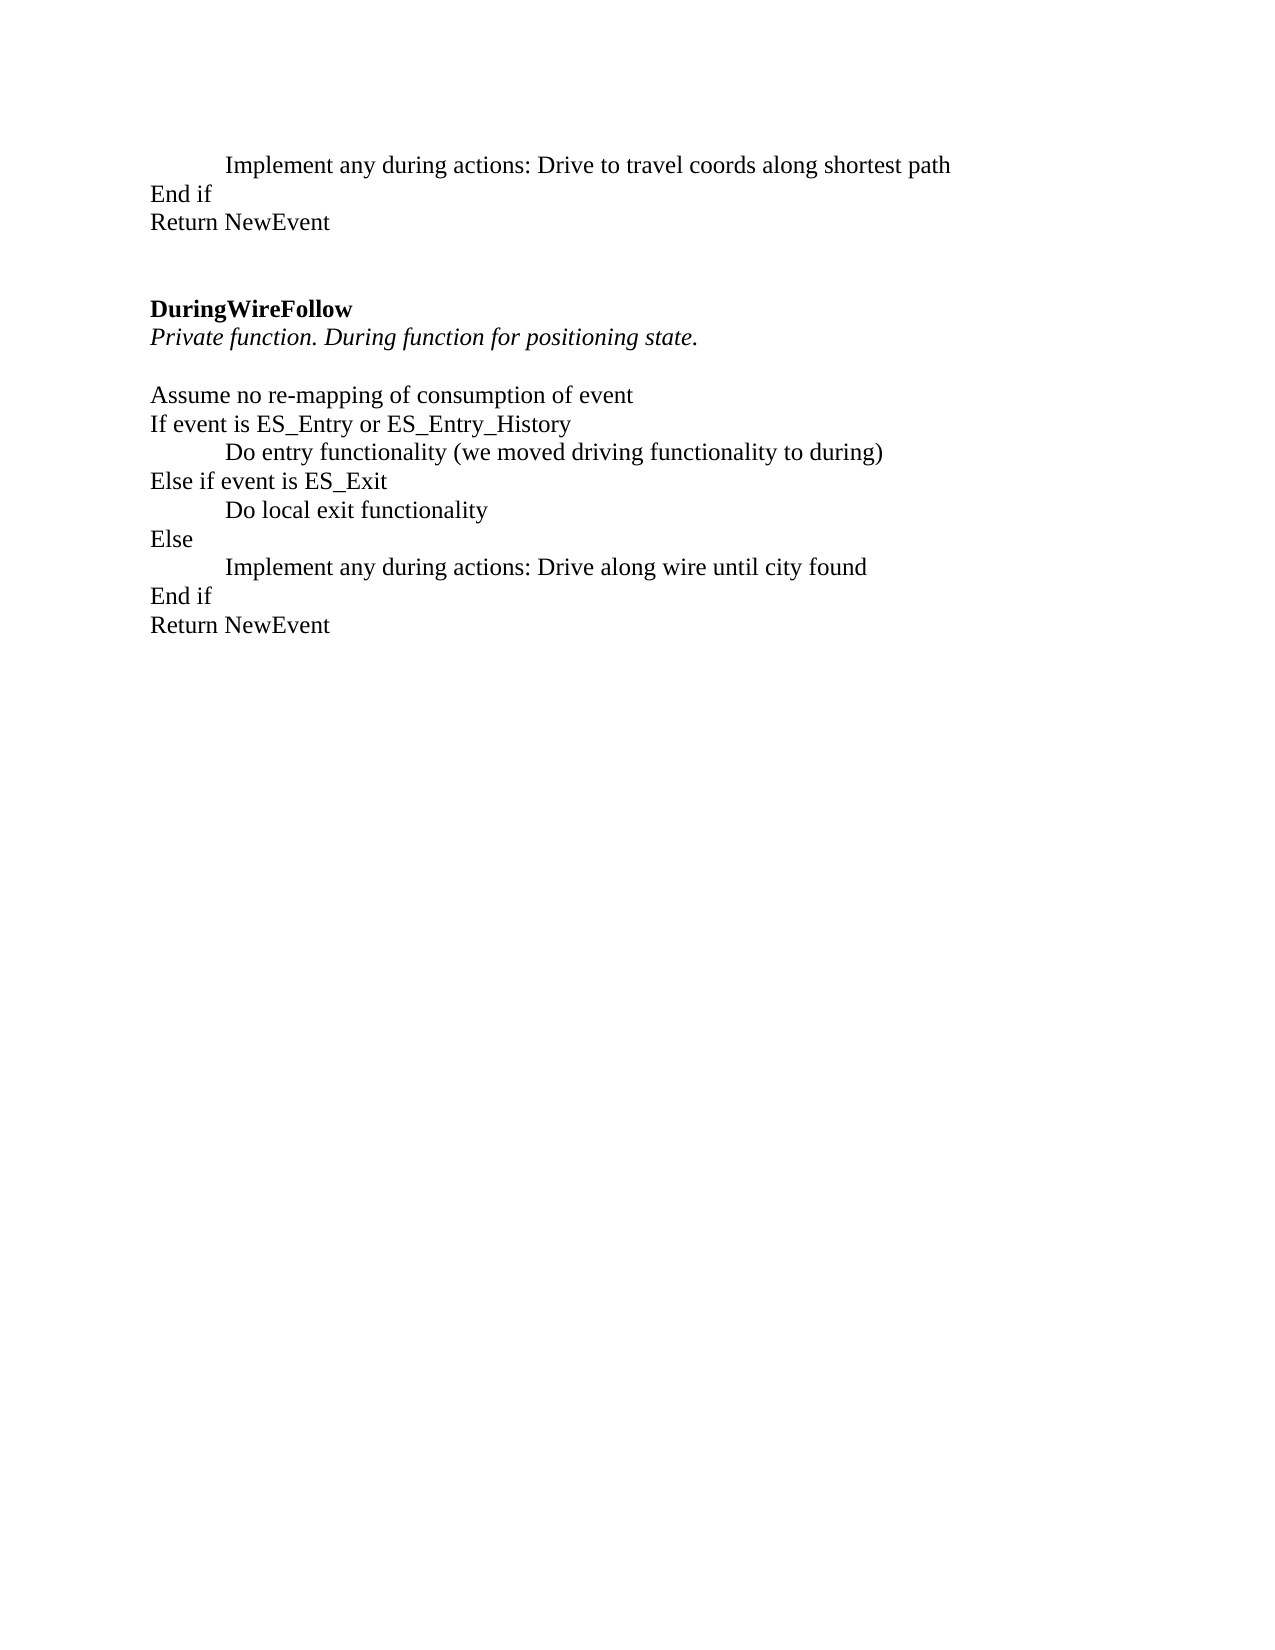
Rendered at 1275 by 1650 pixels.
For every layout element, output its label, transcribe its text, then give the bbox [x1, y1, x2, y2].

text If event is ES_Entry or ES_Entry_History [150, 409, 1125, 437]
text DuringWireFollow [150, 294, 1125, 322]
text Private function. During function for positioning state. [150, 322, 1125, 351]
text Assume no re-mapping of consumption of event [150, 380, 1125, 409]
text Else [150, 524, 1125, 552]
text Do local exit functionality [150, 495, 1125, 524]
text Implement any during actions: Drive along wire until city found [150, 552, 1125, 581]
text Return NewEvent [150, 207, 1125, 236]
text Return NewEvent [150, 610, 1125, 639]
text Implement any during actions: Drive to travel coords along shortest path [150, 150, 1125, 179]
text End if [150, 581, 1125, 610]
text End if [150, 179, 1125, 207]
text Else if event is ES_Exit [150, 466, 1125, 495]
text Do entry functionality (we moved driving functionality to during) [150, 437, 1125, 466]
